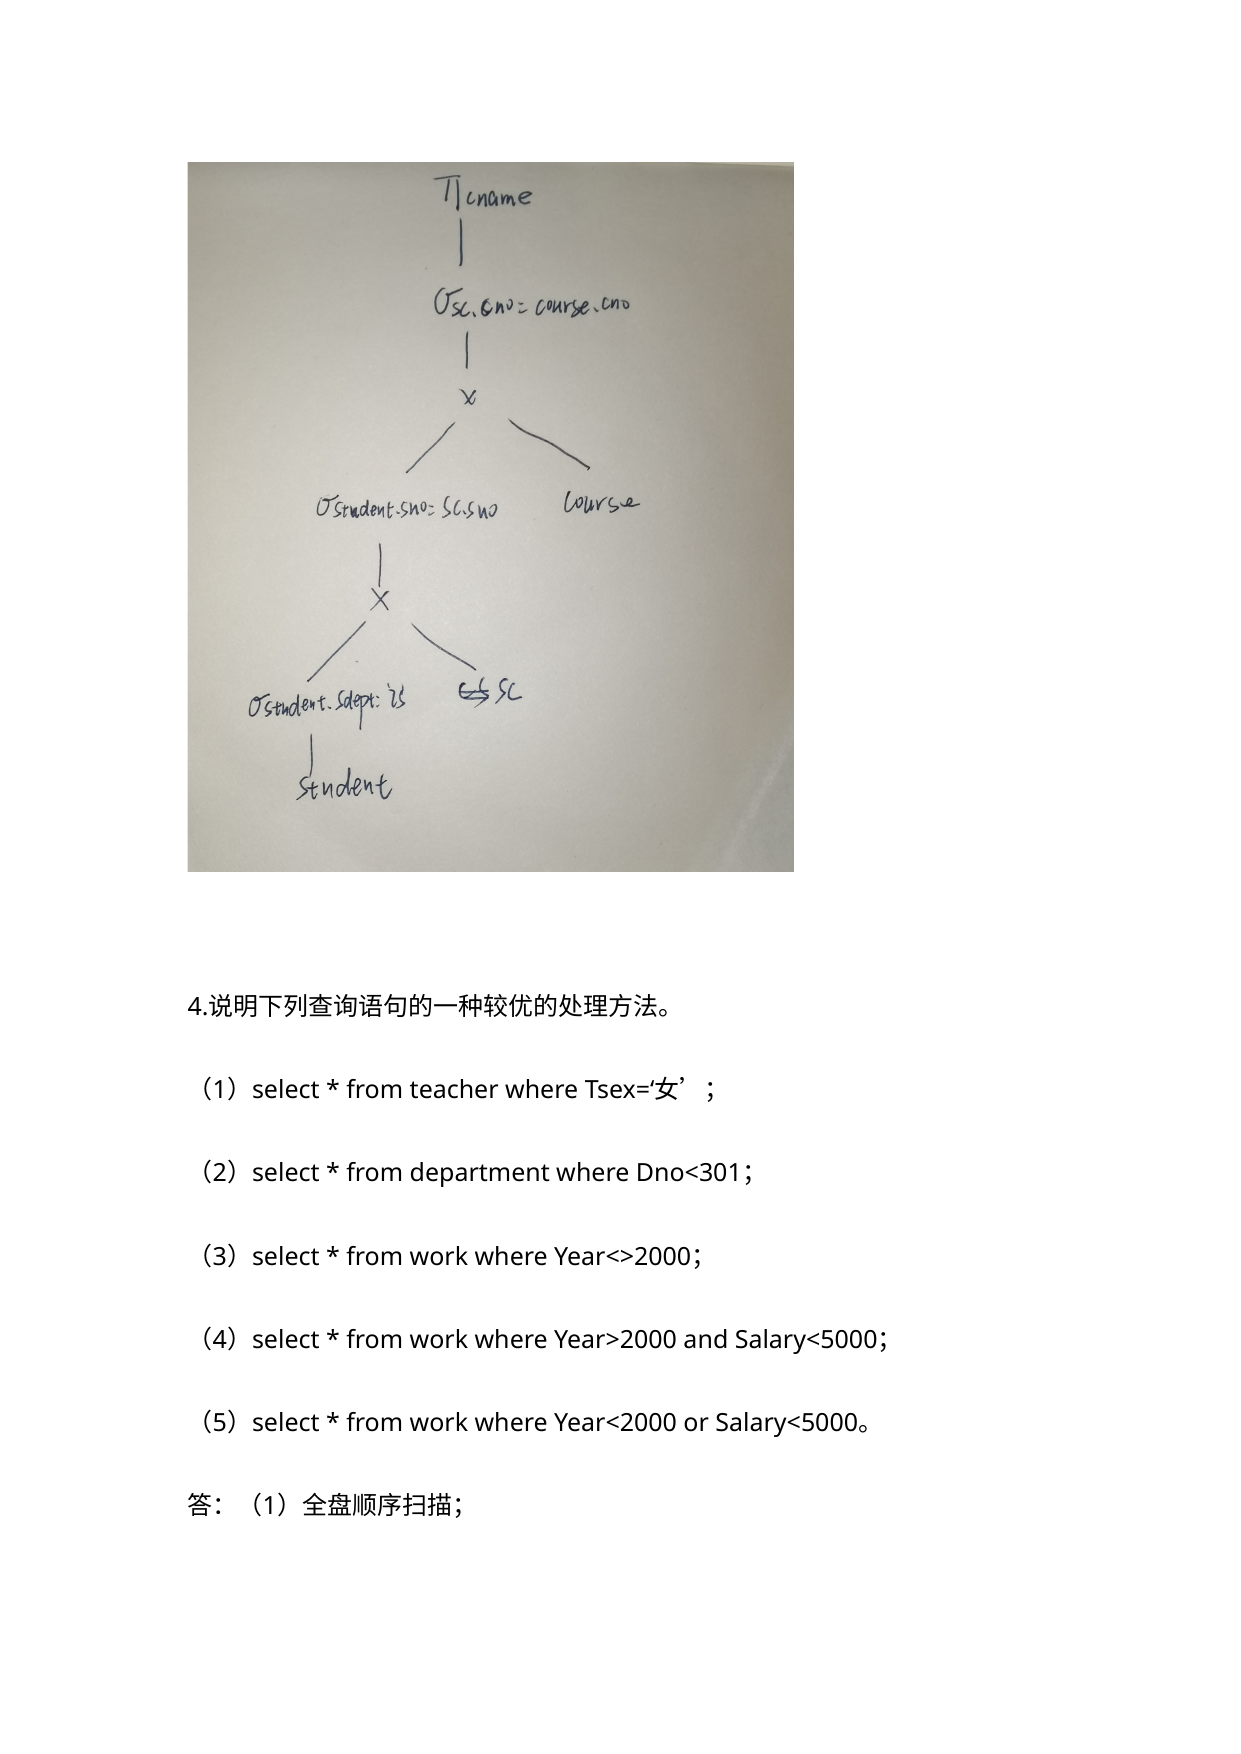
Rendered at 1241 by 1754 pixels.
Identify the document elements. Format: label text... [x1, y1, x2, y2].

text 4.说明下列查询语句的一种较优的处理方法。 [187, 972, 1053, 1037]
picture [187, 162, 794, 872]
text （1）select * from teacher where Tsex=‘女’； [187, 1055, 1053, 1120]
text （3）select * from work where Year<>2000； [187, 1222, 1053, 1287]
text （5）select * from work where Year<2000 or Salary<5000。 [187, 1388, 1053, 1453]
text 答：（1）全盘顺序扫描； [187, 1471, 1053, 1536]
text （4）select * from work where Year>2000 and Salary<5000； [187, 1305, 1053, 1370]
text （2）select * from department where Dno<301； [187, 1138, 1053, 1203]
